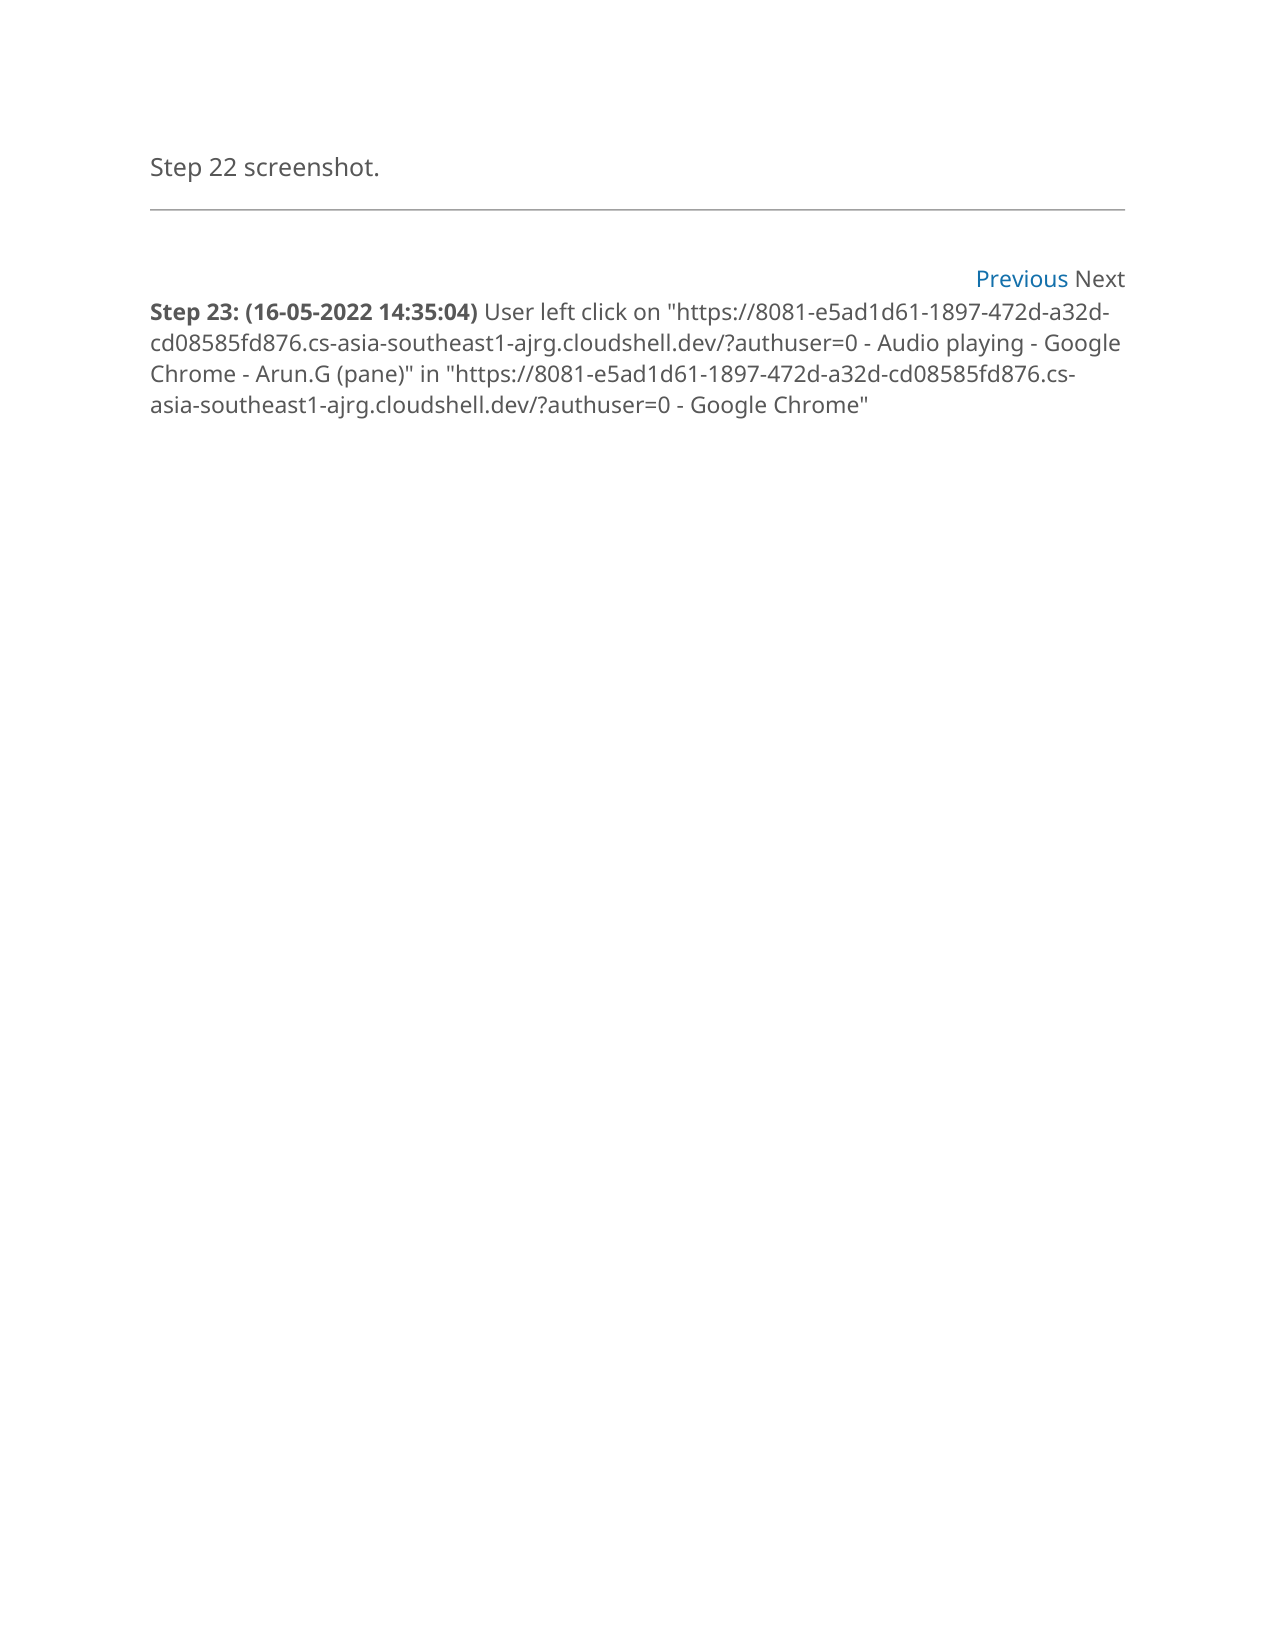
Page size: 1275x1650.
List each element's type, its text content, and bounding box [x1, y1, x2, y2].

text Step 22 screenshot. [150, 150, 1125, 184]
text Previous Next [150, 263, 1125, 294]
text Step 23: (‎16-‎05-‎2022 14:35:04) User left click on "https://8081-e5ad1d61-1897-472d-a32d-cd08585fd876.cs-asia-southeast1-ajrg.cloudshell.dev/?authuser=0 - Audio playing - Google Chrome - Arun.G (pane)" in "https://8081-e5ad1d61-1897-472d-a32d-cd08585fd876.cs-asia-southeast1-ajrg.cloudshell.dev/?authuser=0 - Google Chrome" [150, 296, 1125, 421]
